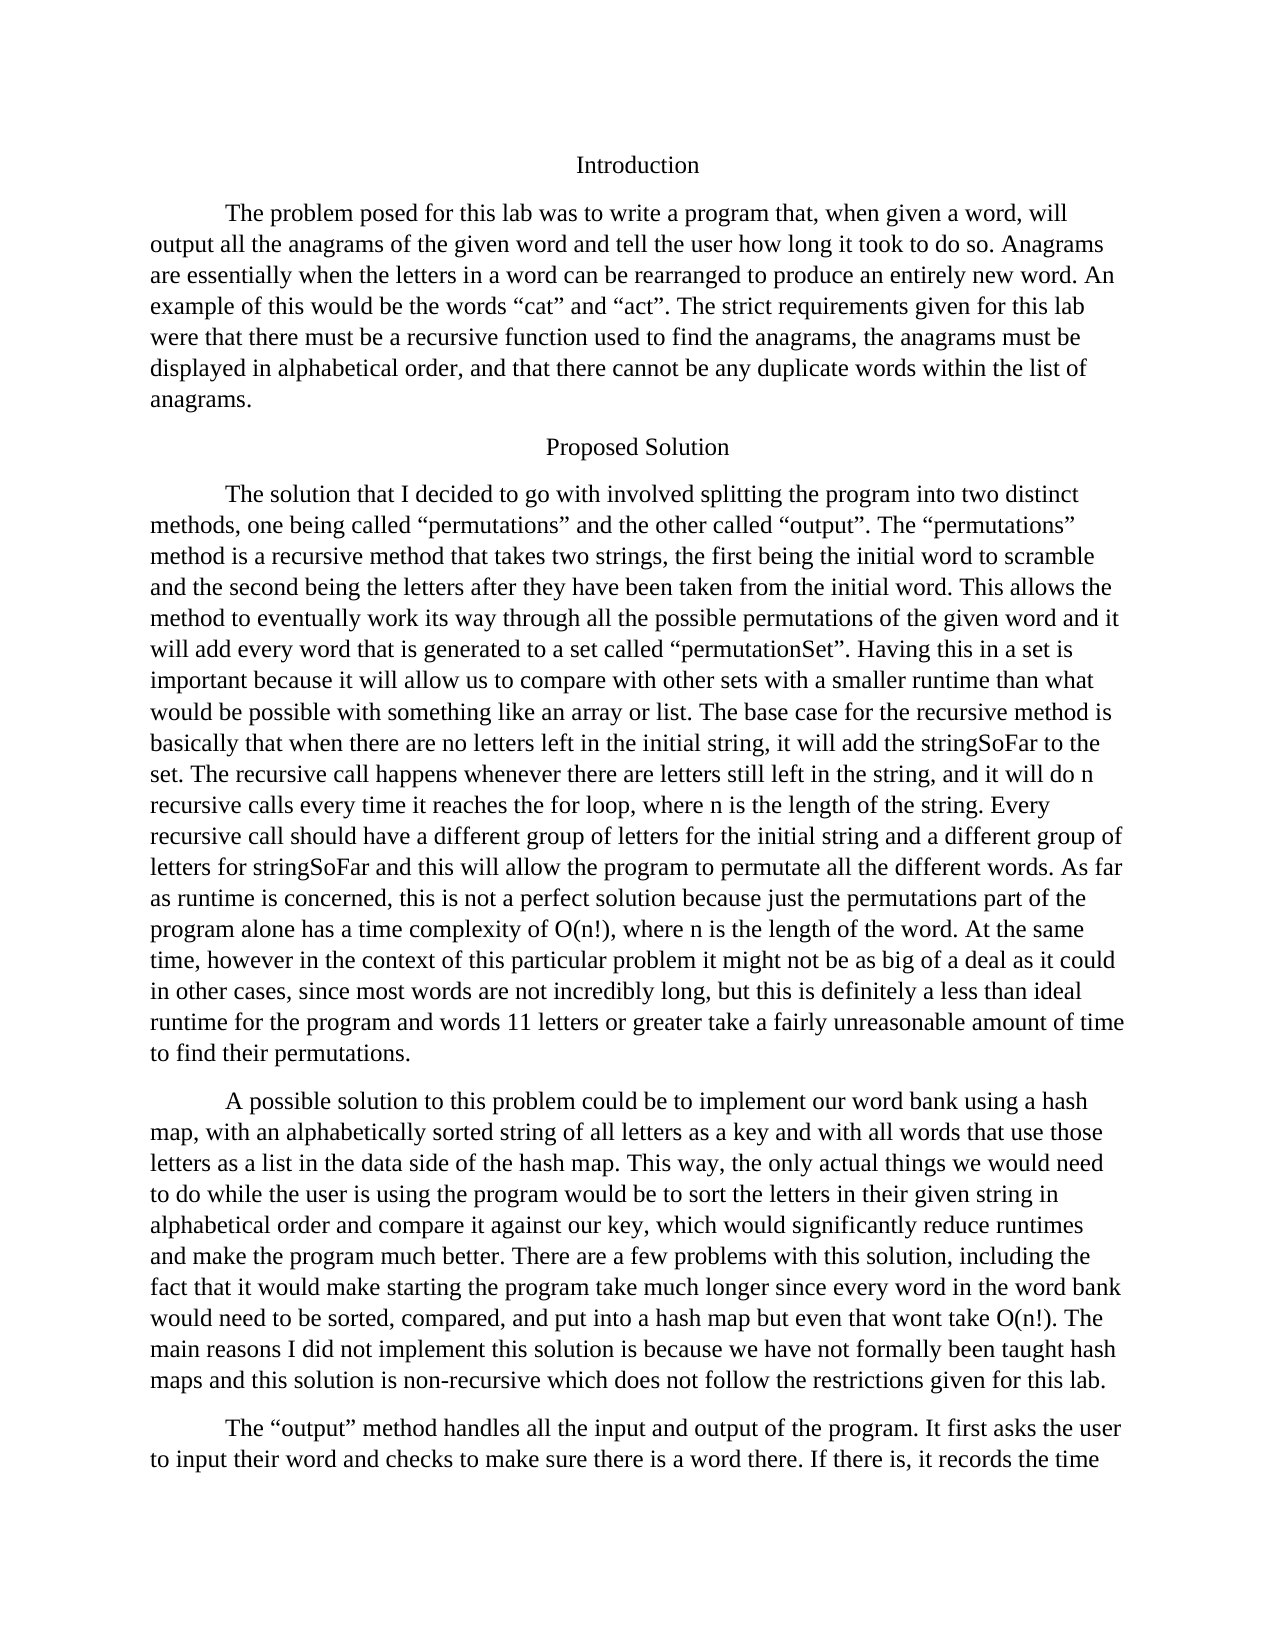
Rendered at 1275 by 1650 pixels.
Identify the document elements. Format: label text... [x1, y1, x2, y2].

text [150, 1413, 1125, 1473]
text The solution that I decided to go with involved splitting the program into two distinct methods, one being called “permutations” and the other called “output”. The “permutations” method is a recursive method that takes two strings, the first being the initial word to scramble and the second being the letters after they have been taken from the initial word. This allows the method to eventually work its way through all the possible permutations of the given word and it will add every word that is generated to a set called “permutationSet”. Having this in a set is important because it will allow us to compare with other sets with a smaller runtime than what would be possible with something like an array or list. The base case for the recursive method is basically that when there are no letters left in the initial string, it will add the stringSoFar to the set. The recursive call happens whenever there are letters still left in the string, and it will do n recursive calls every time it reaches the for loop, where n is the length of the string. Every recursive call should have a different group of letters for the initial string and a different group of letters for stringSoFar and this will allow the program to permutate all the different words. As far as runtime is concerned, this is not a perfect solution because just the permutations part of the program alone has a time complexity of O(n!), where n is the length of the word. At the same time, however in the context of this particular problem it might not be as big of a deal as it could in other cases, since most words are not incredibly long, but this is definitely a less than ideal runtime for the program and words 11 letters or greater take a fairly unreasonable amount of time to find their permutations. [150, 479, 1125, 1067]
text A possible solution to this problem could be to implement our word bank using a hash map, with an alphabetically sorted string of all letters as a key and with all words that use those letters as a list in the data side of the hash map. This way, the only actual things we would need to do while the user is using the program would be to sort the letters in their given string in alphabetical order and compare it against our key, which would significantly reduce runtimes and make the program much better. There are a few problems with this solution, including the fact that it would make starting the program take much longer since every word in the word bank would need to be sorted, compared, and put into a hash map but even that wont take O(n!). The main reasons I did not implement this solution is because we have not formally been taught hash maps and this solution is non-recursive which does not follow the restrictions given for this lab. [150, 1086, 1125, 1394]
text Proposed Solution [150, 432, 1125, 460]
text The problem posed for this lab was to write a program that, when given a word, will output all the anagrams of the given word and tell the user how long it took to do so. Anagrams are essentially when the letters in a word can be rearranged to produce an entirely new word. An example of this would be the words “cat” and “act”. The strict requirements given for this lab were that there must be a recursive function used to find the anagrams, the anagrams must be displayed in alphabetical order, and that there cannot be any duplicate words within the list of anagrams. [150, 198, 1125, 413]
text Introduction [150, 150, 1125, 179]
